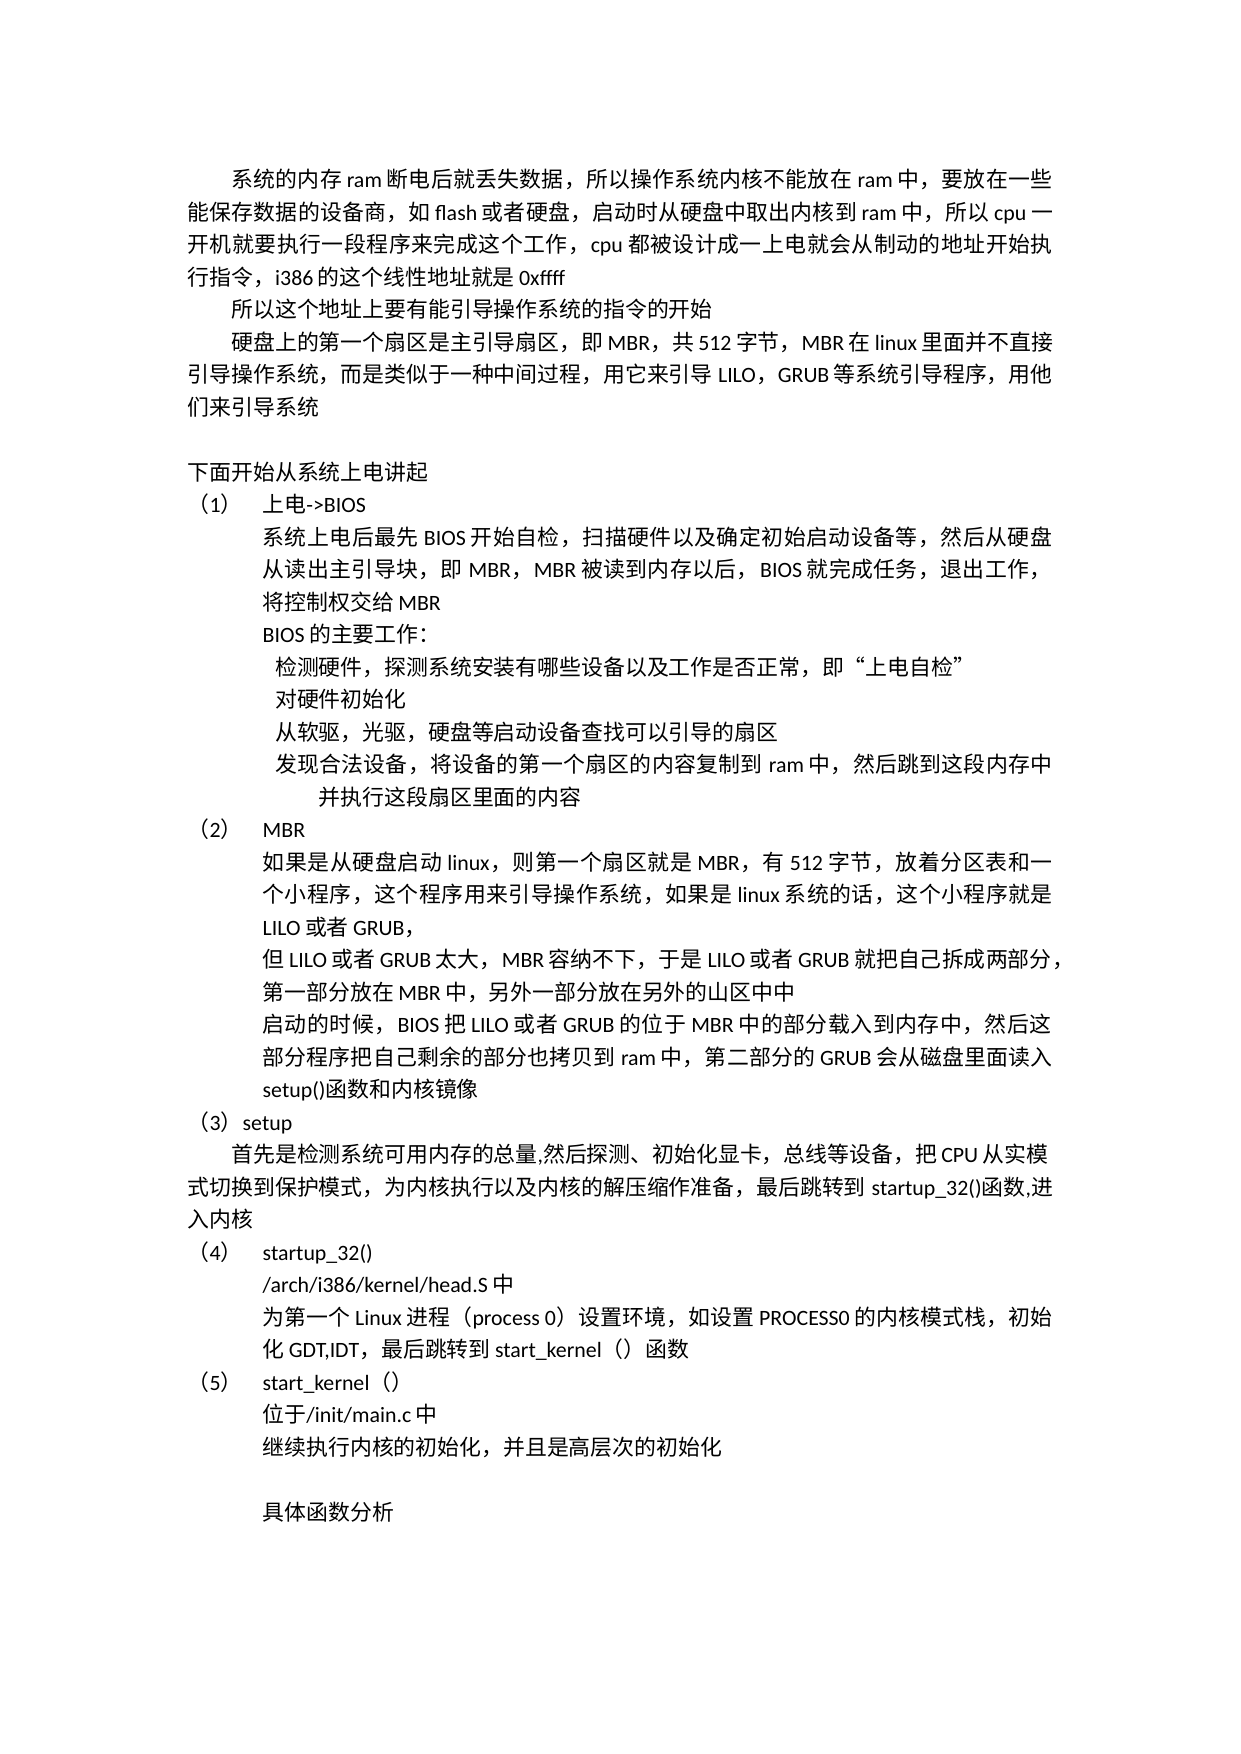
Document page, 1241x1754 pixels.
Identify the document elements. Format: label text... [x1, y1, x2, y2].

list startup_32() [187, 1234, 1053, 1267]
list 但LILO或者GRUB太大，MBR容纳不下，于是LILO或者GRUB就把自己拆成两部分，第一部分放在MBR中，另外一部分放在另外的山区中中 [262, 942, 1053, 1007]
list 启动的时候，BIOS把LILO或者GRUB的位于MBR中的部分载入到内存中，然后这部分程序把自己剩余的部分也拷贝到ram中，第二部分的GRUB会从磁盘里面读入setup()函数和内核镜像 [262, 1007, 1053, 1104]
list start_kernel（） [187, 1364, 1053, 1397]
text 下面开始从系统上电讲起 [187, 454, 1053, 487]
list 位于/init/main.c中 [262, 1397, 1053, 1429]
list 具体函数分析 [262, 1494, 1053, 1527]
list 为第一个Linux进程（process 0）设置环境，如设置PROCESS0的内核模式栈，初始化GDT,IDT，最后跳转到start_kernel（）函数 [262, 1299, 1053, 1364]
list 继续执行内核的初始化，并且是高层次的初始化 [262, 1429, 1053, 1462]
list /arch/i386/kernel/head.S中 [262, 1267, 1053, 1299]
text 硬盘上的第一个扇区是主引导扇区，即MBR，共512字节，MBR在linux里面并不直接引导操作系统，而是类似于一种中间过程，用它来引导LILO，GRUB等系统引导程序，用他们来引导系统 [187, 324, 1053, 422]
list 上电->BIOS [187, 487, 1053, 519]
list 检测硬件，探测系统安装有哪些设备以及工作是否正常，即“上电自检” [262, 649, 1053, 682]
text 首先是检测系统可用内存的总量,然后探测、初始化显卡，总线等设备，把CPU从实模 [187, 1137, 1053, 1169]
text 系统的内存ram断电后就丢失数据，所以操作系统内核不能放在ram中，要放在一些能保存数据的设备商，如flash或者硬盘，启动时从硬盘中取出内核到ram中，所以cpu一开机就要执行一段程序来完成这个工作，cpu都被设计成一上电就会从制动的地址开始执行指令，i386的这个线性地址就是0xffff [187, 162, 1053, 292]
list 发现合法设备，将设备的第一个扇区的内容复制到ram中，然后跳到这段内存中并执行这段扇区里面的内容 [275, 747, 1053, 812]
list BIOS的主要工作： [262, 617, 1053, 649]
list 如果是从硬盘启动linux，则第一个扇区就是MBR，有512字节，放着分区表和一个小程序，这个程序用来引导操作系统，如果是linux系统的话，这个小程序就是LILO或者GRUB， [262, 844, 1053, 942]
list 从软驱，光驱，硬盘等启动设备查找可以引导的扇区 [262, 714, 1053, 747]
list MBR [187, 812, 1053, 844]
list 对硬件初始化 [262, 682, 1053, 714]
list 系统上电后最先BIOS开始自检，扫描硬件以及确定初始启动设备等，然后从硬盘从读出主引导块，即MBR，MBR被读到内存以后，BIOS就完成任务，退出工作，将控制权交给MBR [262, 519, 1053, 617]
text 式切换到保护模式，为内核执行以及内核的解压缩作准备，最后跳转到startup_32()函数,进入内核 [187, 1169, 1053, 1234]
text （3）setup [187, 1104, 1053, 1137]
text 所以这个地址上要有能引导操作系统的指令的开始 [187, 292, 1053, 324]
